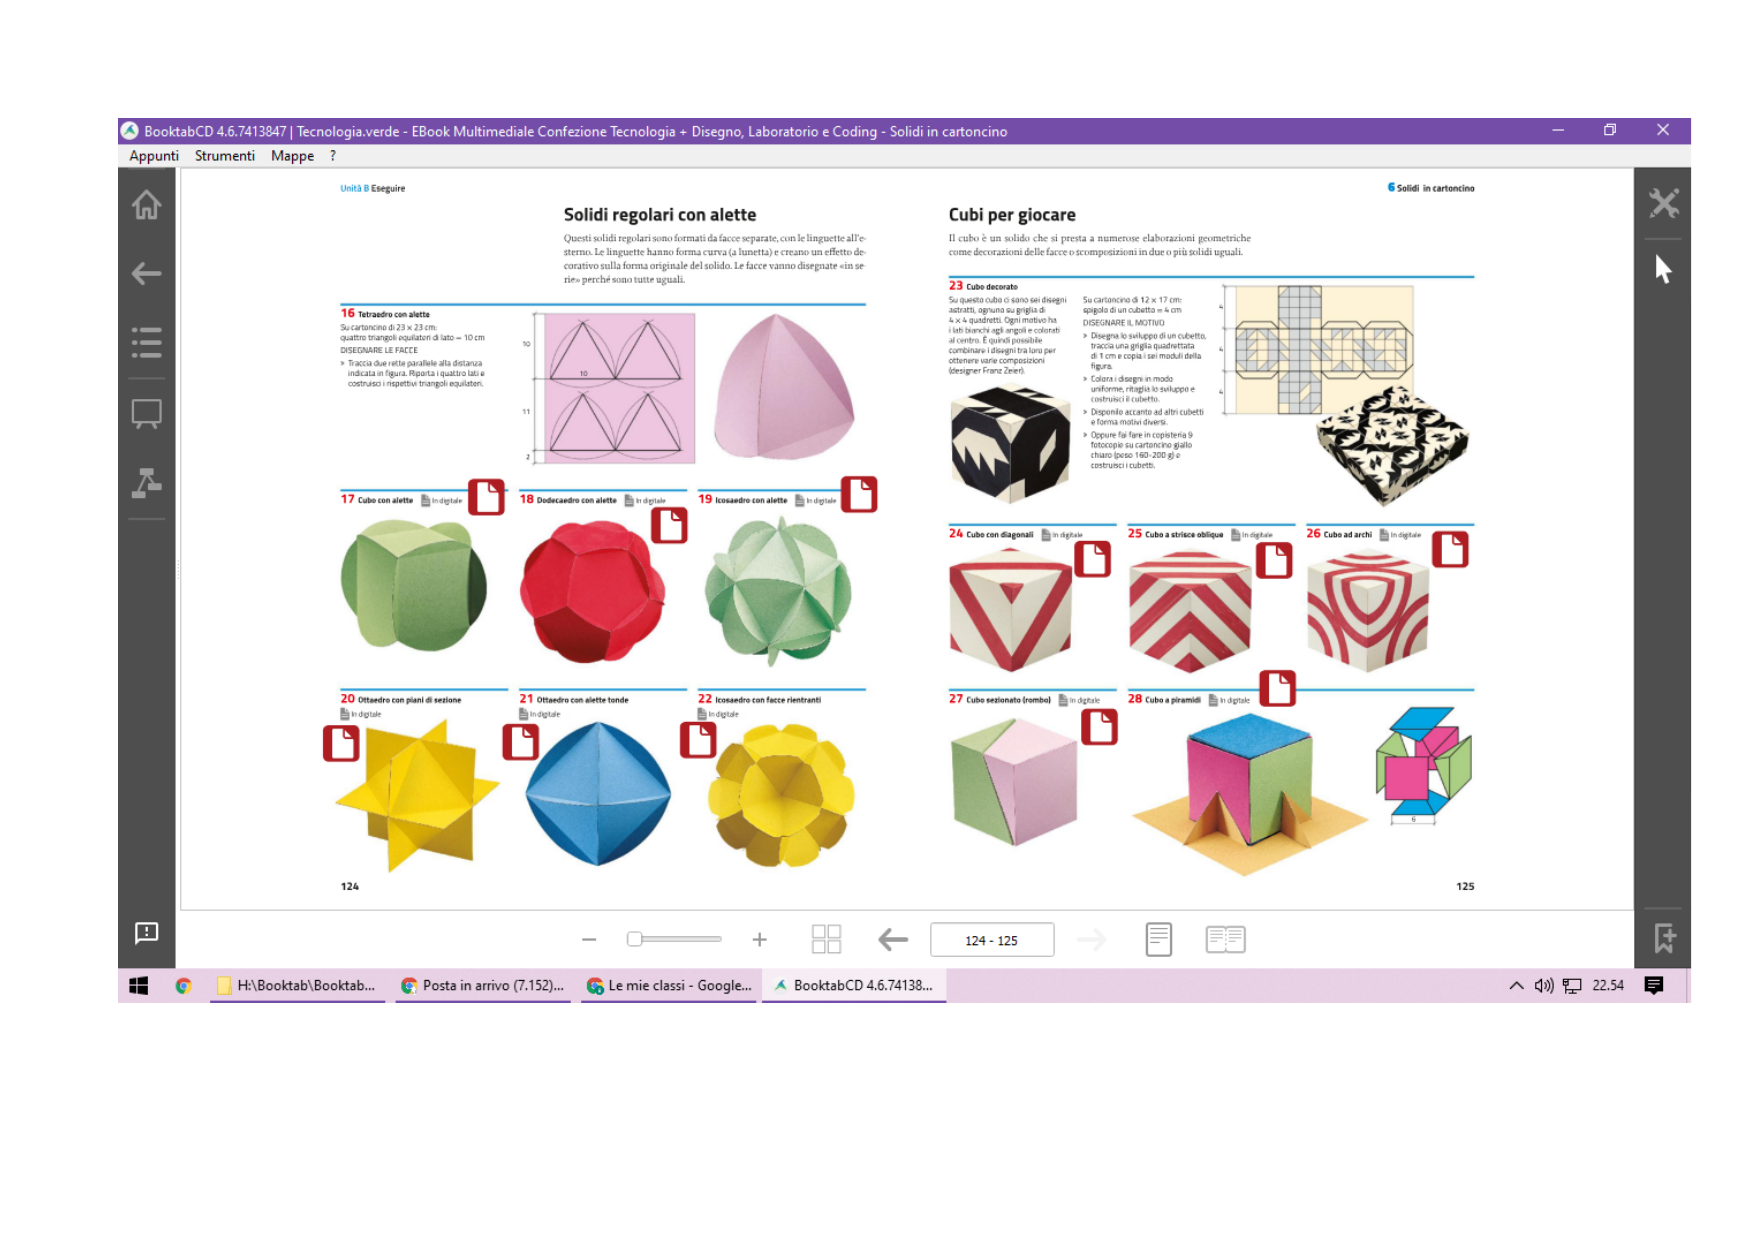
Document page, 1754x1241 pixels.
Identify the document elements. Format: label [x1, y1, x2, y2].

picture [118, 118, 1692, 1003]
